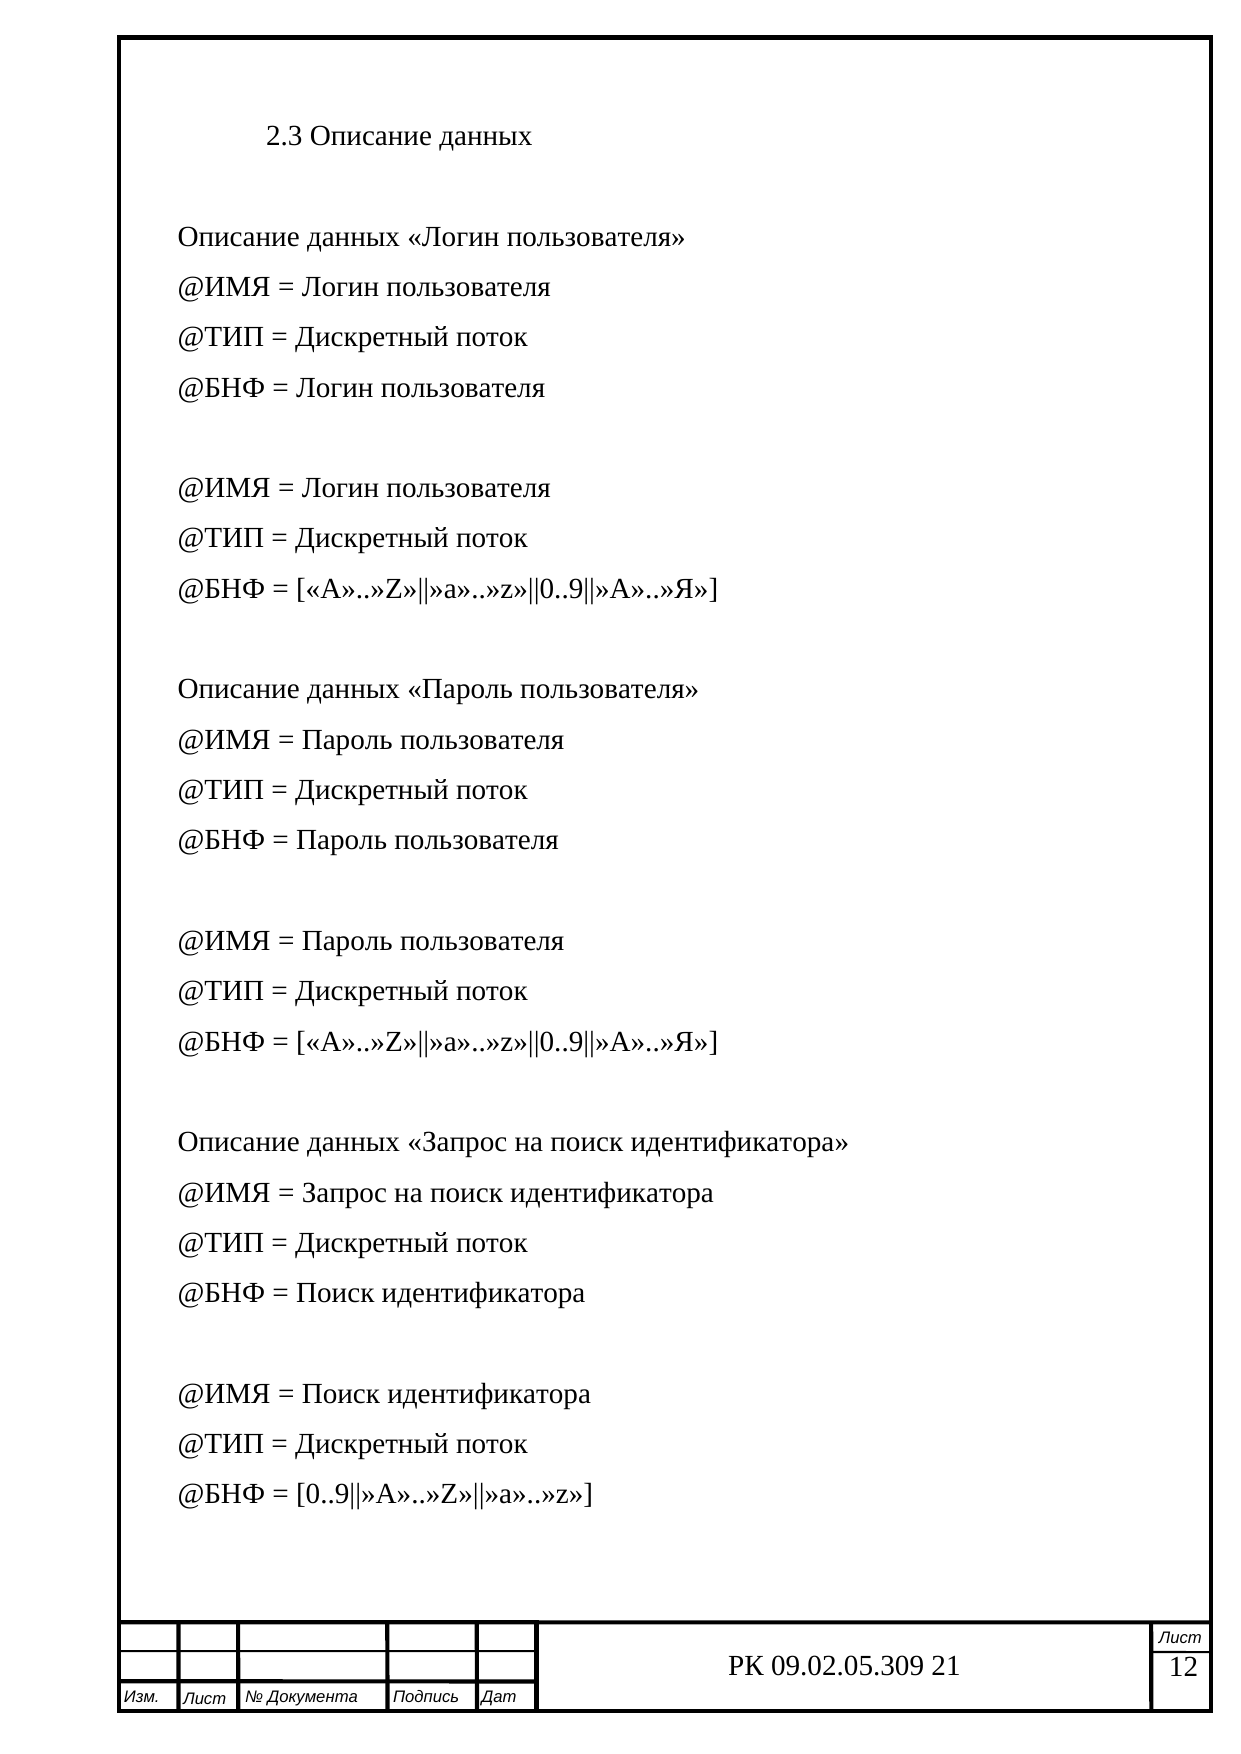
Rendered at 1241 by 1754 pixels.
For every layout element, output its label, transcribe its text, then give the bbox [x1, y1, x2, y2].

text @БНФ = [0..9||»A»..»Z»||»a»..»z»] [177, 1477, 1152, 1510]
text @ТИП = Дискретный поток [177, 1426, 1152, 1460]
text @ИМЯ = Пароль пользователя [177, 923, 1152, 957]
text @ТИП = Дискретный поток [177, 521, 1152, 554]
text 2.3 Описание данных [177, 118, 1152, 152]
text @ТИП = Дискретный поток [177, 772, 1152, 806]
text Описание данных «Пароль пользователя» [177, 672, 1152, 705]
text @ТИП = Дискретный поток [177, 319, 1152, 353]
text Описание данных «Запрос на поиск идентификатора» [177, 1124, 1152, 1158]
text @БНФ = Поиск идентификатора [177, 1275, 1152, 1309]
text @ИМЯ = Запрос на поиск идентификатора [177, 1175, 1152, 1208]
text @ТИП = Дискретный поток [177, 973, 1152, 1007]
text Описание данных «Логин пользователя» [177, 219, 1152, 252]
text @ИМЯ = Логин пользователя [177, 269, 1152, 303]
text @БНФ = Пароль пользователя [177, 822, 1152, 856]
text @БНФ = [«A»..»Z»||»a»..»z»||0..9||»А»..»Я»] [177, 571, 1152, 604]
text @ИМЯ = Поиск идентификатора [177, 1376, 1152, 1409]
text @БНФ = [«A»..»Z»||»a»..»z»||0..9||»А»..»Я»] [177, 1024, 1152, 1057]
text @ТИП = Дискретный поток [177, 1225, 1152, 1258]
text @ИМЯ = Пароль пользователя [177, 722, 1152, 755]
text @ИМЯ = Логин пользователя [177, 470, 1152, 504]
text @БНФ = Логин пользователя [177, 370, 1152, 403]
